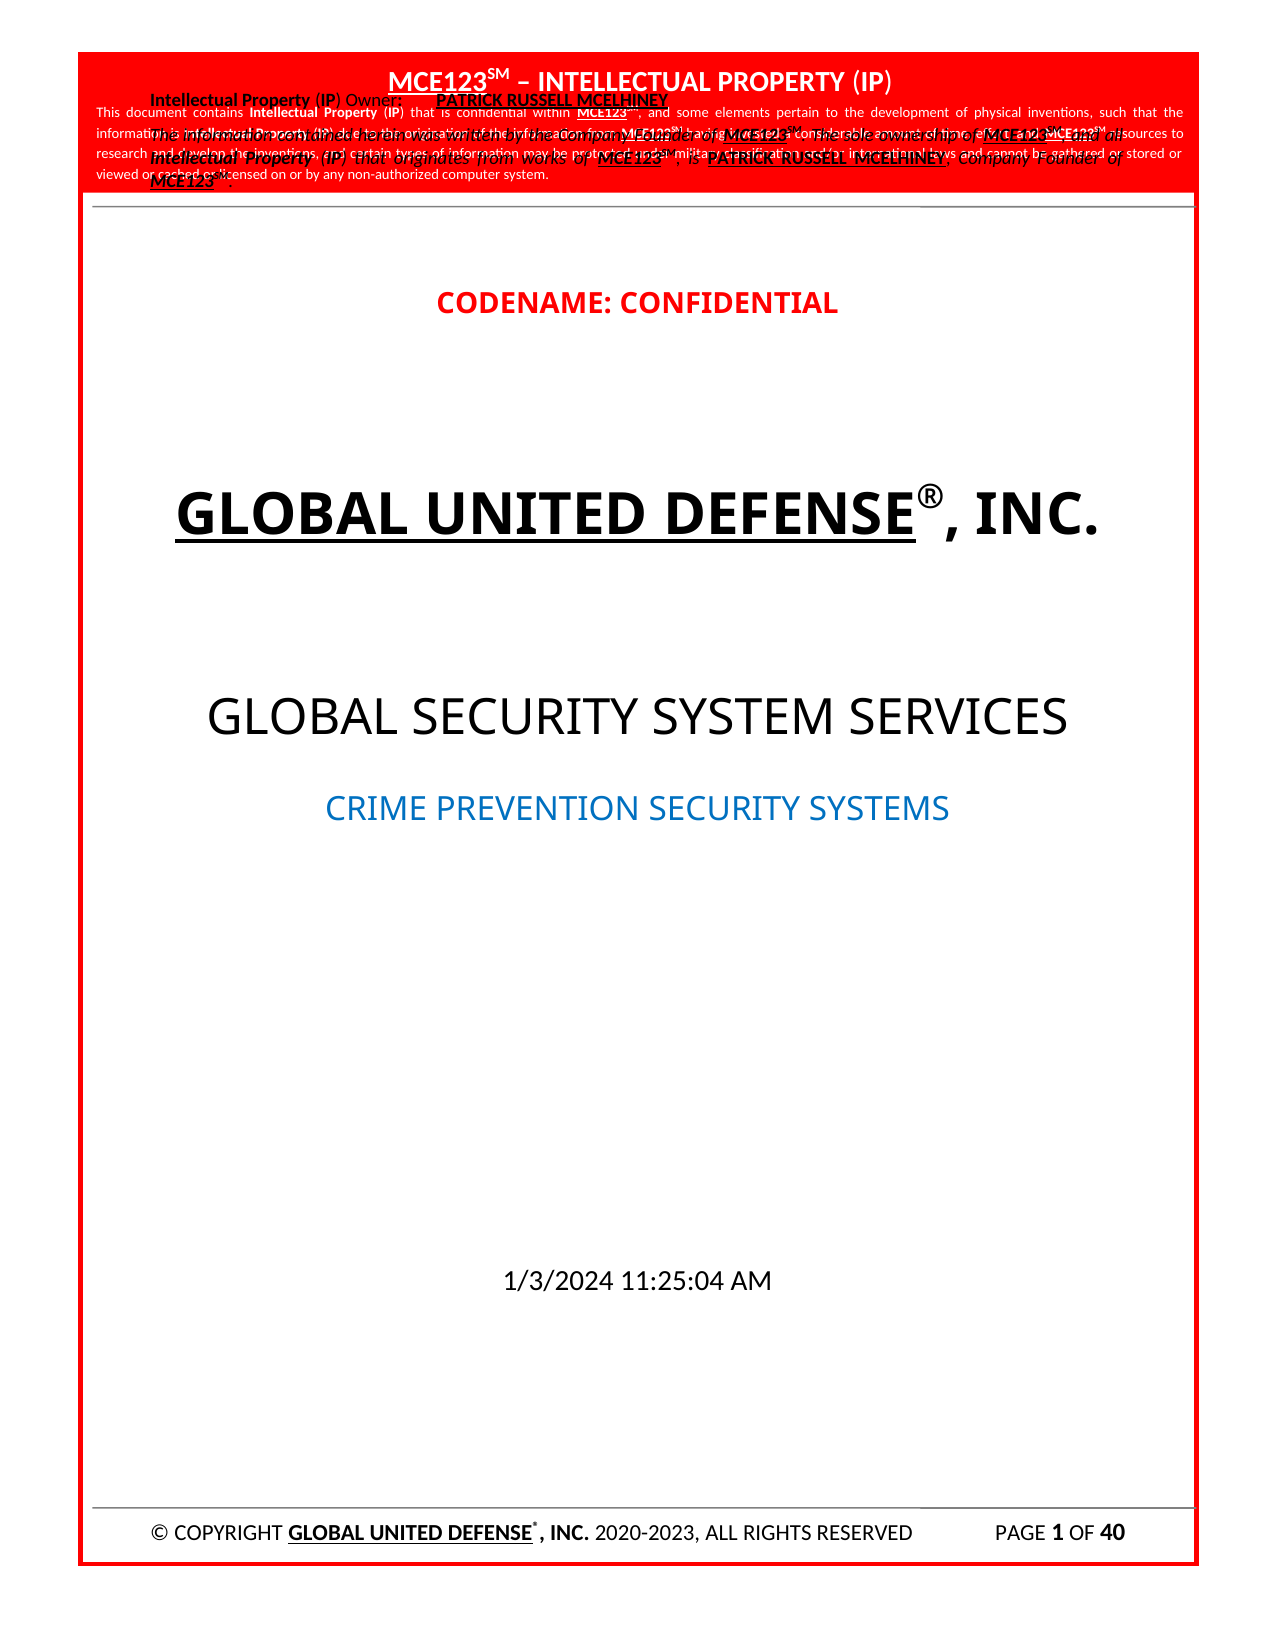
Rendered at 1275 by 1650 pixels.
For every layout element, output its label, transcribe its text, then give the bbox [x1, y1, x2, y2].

text GLOBAL UNITED DEFENSE®, INC. [150, 472, 1125, 551]
subtitle CRIME PREVENTION SECURITY SYSTEMS [150, 784, 1125, 830]
text 1/3/2024 11:25:04 AM [150, 1262, 1125, 1298]
text GLOBAL SECURITY SYSTEM SERVICES [150, 681, 1125, 749]
text CODENAME: CONFIDENTIAL [150, 282, 1125, 322]
